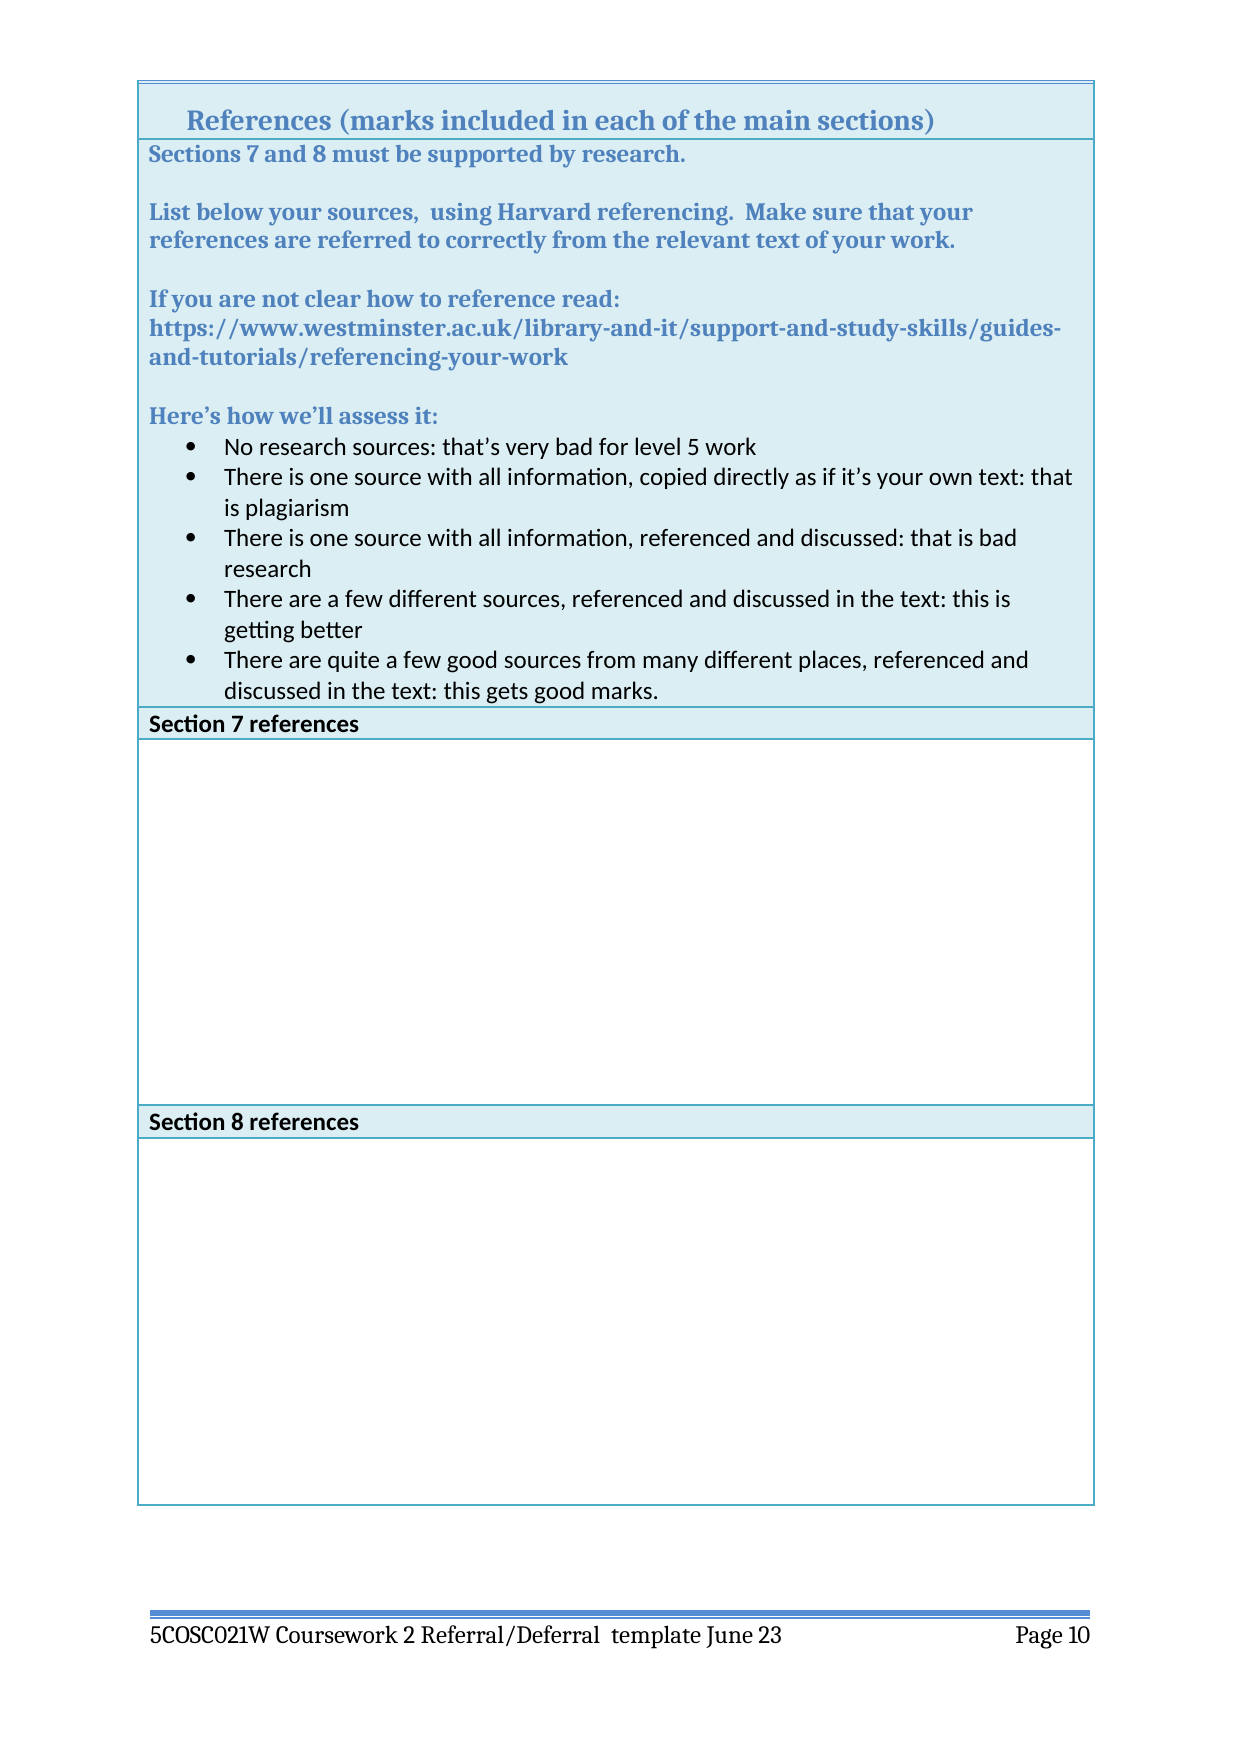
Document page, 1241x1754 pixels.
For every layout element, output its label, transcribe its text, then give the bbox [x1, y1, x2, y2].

table_cell [139, 1139, 1093, 1504]
table_cell Section 7 references [139, 708, 1093, 738]
table_cell [139, 740, 1093, 1104]
table_cell Sections 7 and 8 must be supported by research. List below your sources, using Harvard referencing. Make sure that your references are referred to correctly from the relevant text of your work. If you are not clear how to reference read: https://www.westminster.ac.uk/library-and-it/support-and-study-skills/guides-and-tutorials/referencing-your-work Here’s how we’ll assess it: No research sources: that’s very bad for level 5 work There is one source with all information, copied directly as if it’s your own text: that is plagiarism There is one source with all information, referenced and discussed: that is bad research There are a few different sources, referenced and discussed in the text: this is getting better There are quite a few good sources from many different places, referenced and discussed in the text: this gets good marks. [139, 140, 1093, 706]
table_header References (marks included in each of the main sections) [139, 84, 1093, 138]
table_cell Section 8 references [139, 1106, 1093, 1137]
